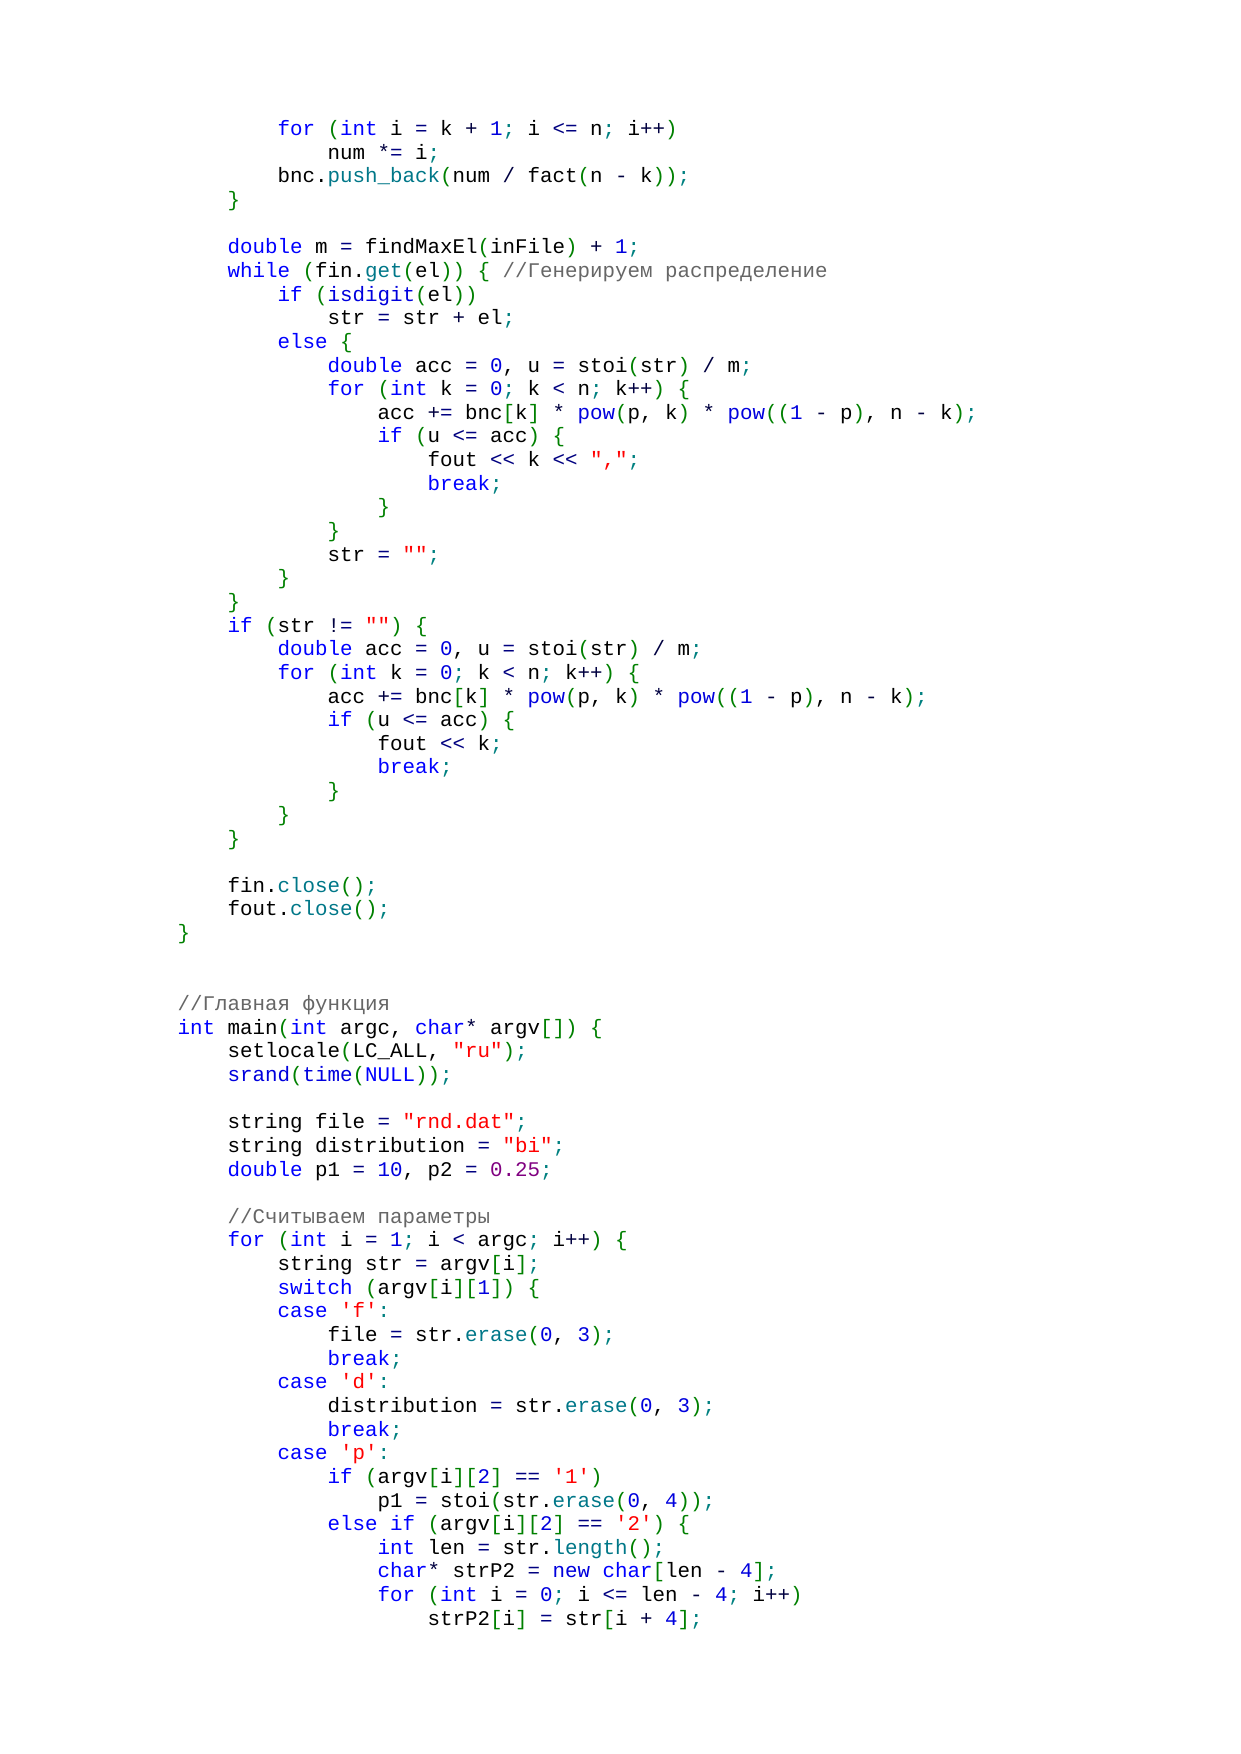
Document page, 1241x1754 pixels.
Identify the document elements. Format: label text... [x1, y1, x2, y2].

text } [177, 780, 1152, 804]
text } [177, 804, 1152, 827]
text break; [177, 1348, 1152, 1371]
text fout << k; [177, 733, 1152, 757]
text distribution = str.erase(0, 3); [177, 1395, 1152, 1419]
text } [177, 189, 1152, 213]
text case 'f': [177, 1300, 1152, 1324]
text while (fin.get(el)) { //Генерируем распределение [177, 260, 1152, 284]
text case 'p': [177, 1442, 1152, 1466]
text string file = "rnd.dat"; [177, 1111, 1152, 1135]
text acc += bnc[k] * pow(p, k) * pow((1 - p), n - k); [177, 686, 1152, 709]
text for (int i = k + 1; i <= n; i++) [177, 118, 1152, 142]
text strP2[i] = str[i + 4]; [177, 1608, 1152, 1631]
text if (u <= acc) { [177, 709, 1152, 733]
text string str = argv[i]; [177, 1253, 1152, 1277]
text if (u <= acc) { [177, 426, 1152, 449]
text int len = str.length(); [177, 1537, 1152, 1561]
text break; [177, 1419, 1152, 1442]
text if (isdigit(el)) [177, 284, 1152, 307]
text char* strP2 = new char[len - 4]; [177, 1561, 1152, 1584]
text for (int i = 1; i < argc; i++) { [177, 1229, 1152, 1253]
text string distribution = "bi"; [177, 1135, 1152, 1158]
text else { [177, 331, 1152, 354]
text else if (argv[i][2] == '2') { [177, 1513, 1152, 1537]
text p1 = stoi(str.erase(0, 4)); [177, 1489, 1152, 1513]
text acc += bnc[k] * pow(p, k) * pow((1 - p), n - k); [177, 402, 1152, 426]
text num *= i; [177, 142, 1152, 165]
text //Считываем параметры [177, 1206, 1152, 1229]
text switch (argv[i][1]) { [177, 1277, 1152, 1300]
text int main(int argc, char* argv[]) { [177, 1017, 1152, 1040]
text for (int k = 0; k < n; k++) { [177, 378, 1152, 402]
text double acc = 0, u = stoi(str) / m; [177, 638, 1152, 662]
text double m = findMaxEl(inFile) + 1; [177, 236, 1152, 260]
text fout.close(); [177, 898, 1152, 922]
text setlocale(LC_ALL, "ru"); [177, 1040, 1152, 1064]
text } [177, 567, 1152, 591]
text double p1 = 10, p2 = 0.25; [177, 1158, 1152, 1182]
text for (int i = 0; i <= len - 4; i++) [177, 1584, 1152, 1608]
text str = ""; [177, 544, 1152, 567]
text } [177, 591, 1152, 615]
text //Главная функция [177, 993, 1152, 1017]
text if (argv[i][2] == '1') [177, 1466, 1152, 1489]
text double acc = 0, u = stoi(str) / m; [177, 354, 1152, 378]
text for (int k = 0; k < n; k++) { [177, 662, 1152, 686]
text srand(time(NULL)); [177, 1064, 1152, 1088]
text break; [177, 473, 1152, 496]
text fout << k << ","; [177, 449, 1152, 473]
text file = str.erase(0, 3); [177, 1324, 1152, 1348]
text break; [177, 757, 1152, 780]
text case 'd': [177, 1371, 1152, 1395]
text fin.close(); [177, 875, 1152, 898]
text } [177, 922, 1152, 946]
text if (str != "") { [177, 615, 1152, 638]
text } [177, 496, 1152, 520]
text str = str + el; [177, 307, 1152, 331]
text } [177, 827, 1152, 851]
text bnc.push_back(num / fact(n - k)); [177, 165, 1152, 189]
text } [177, 520, 1152, 544]
